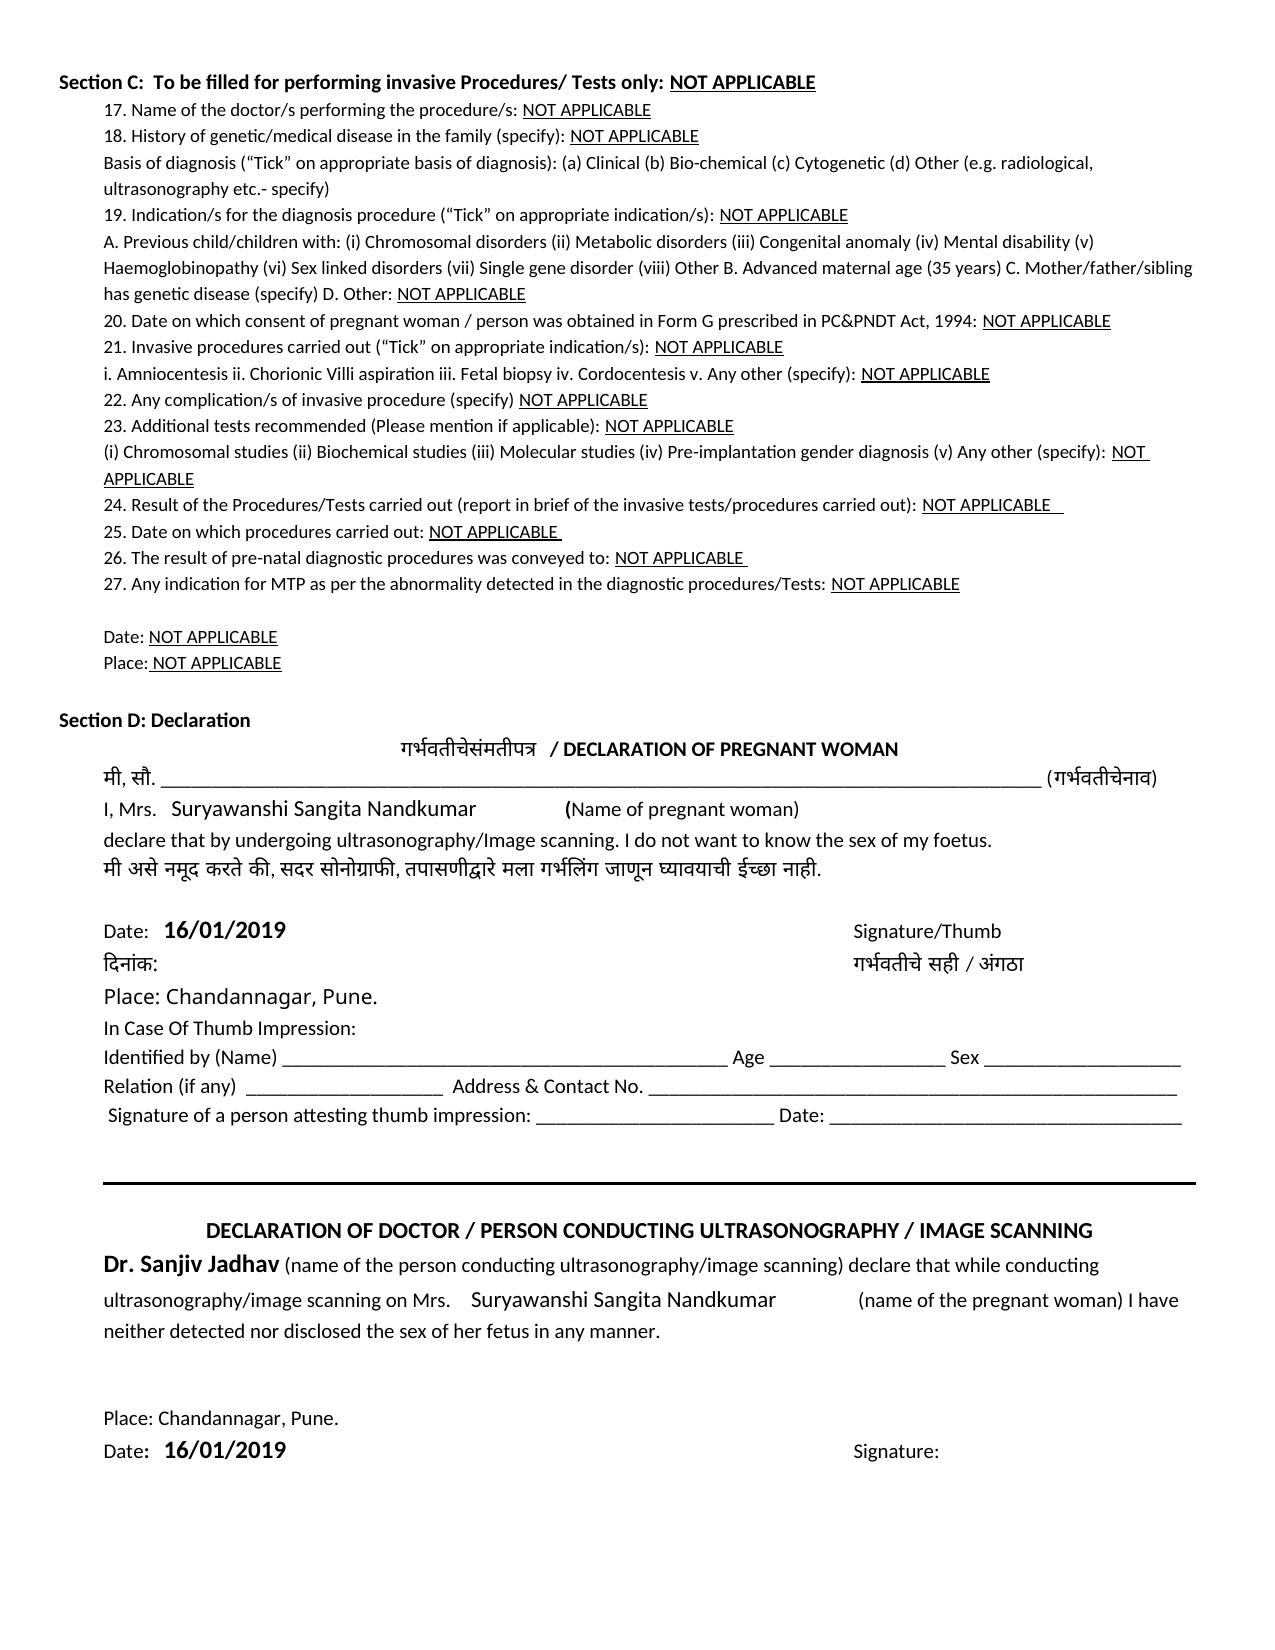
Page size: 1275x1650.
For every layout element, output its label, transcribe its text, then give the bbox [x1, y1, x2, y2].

text 21. Invasive procedures carried out (“Tick” on appropriate indication/s): NOT APPLICABLE [103, 335, 1196, 358]
text 23. Additional tests recommended (Please mention if applicable): NOT APPLICABLE [103, 414, 1196, 437]
text Place: Chandannagar, Pune. [103, 982, 1196, 1011]
text 26. The result of pre-natal diagnostic procedures was conveyed to: NOT APPLICABLE [103, 546, 1196, 569]
text 20. Date on which consent of pregnant woman / person was obtained in Form G prescribed in PC&PNDT Act, 1994: NOT APPLICABLE [103, 309, 1196, 332]
text 27. Any indication for MTP as per the abnormality detected in the diagnostic procedures/Tests: NOT APPLICABLE [103, 572, 1196, 595]
text Section C: To be filled for performing invasive Procedures/ Tests only: NOT APPLICABLE [0, 69, 1275, 94]
text 19. Indication/s for the diagnosis procedure (“Tick” on appropriate indication/s): NOT APPLICABLE [103, 203, 1196, 226]
text Place: Chandannagar, Pune. [103, 1405, 1196, 1430]
text Place: NOT APPLICABLE [103, 652, 1196, 674]
text मी, सौ. _____________________________________________________________________________________ (गर्भवतीचेनाव) [103, 765, 1196, 791]
text 25. Date on which procedures carried out: NOT APPLICABLE [103, 520, 1196, 543]
text I, Mrs. (Name of pregnant woman) [103, 794, 1196, 823]
text Identified by (Name) ___________________________________________ Age _________________ Sex ___________________ [103, 1044, 1196, 1069]
text Relation (if any) ___________________ Address & Contact No. ___________________________________________________ [103, 1073, 1196, 1098]
text In Case Of Thumb Impression: [103, 1015, 1196, 1040]
text 18. History of genetic/medical disease in the family (specify): NOT APPLICABLE [103, 124, 1196, 147]
text DECLARATION OF DOCTOR / PERSON CONDUCTING ULTRASONOGRAPHY / IMAGE SCANNING [103, 1216, 1196, 1244]
text i. Amniocentesis ii. Chorionic Villi aspiration iii. Fetal biopsy iv. Cordocentesis v. Any other (specify): NOT APPLICABLE [103, 362, 1196, 384]
text 17. Name of the doctor/s performing the procedure/s: NOT APPLICABLE [103, 98, 1196, 121]
text Section D: Declaration [59, 707, 1196, 732]
text A. Previous child/children with: (i) Chromosomal disorders (ii) Metabolic disorders (iii) Congenital anomaly (iv) Mental disability (v) Haemoglobinopathy (vi) Sex linked disorders (vii) Single gene disorder (viii) Other B. Advanced maternal age (35 years) C. Mother/father/sibling has genetic disease (specify) D. Other: NOT APPLICABLE [103, 230, 1196, 306]
text Date: NOT APPLICABLE [103, 625, 1196, 648]
text Basis of diagnosis (“Tick” on appropriate basis of diagnosis): (a) Clinical (b) Bio-chemical (c) Cytogenetic (d) Other (e.g. radiological, ultrasonography etc.- specify) [103, 151, 1196, 200]
text (i) Chromosomal studies (ii) Biochemical studies (iii) Molecular studies (iv) Pre-implantation gender diagnosis (v) Any other (specify): NOT APPLICABLE [103, 441, 1196, 490]
text दिनांक: गर्भवतीचे सही / अंगठा [103, 949, 1196, 978]
text Dr. Sanjiv Jadhav (name of the person conducting ultrasonography/image scanning) declare that while conducting ultrasonography/image scanning on Mrs. (name of the pregnant woman) I have neither detected nor disclosed the sex of her fetus in any manner. [103, 1248, 1196, 1343]
text गर्भवतीचेसंमतीपत्र / DECLARATION OF PREGNANT WOMAN [103, 736, 1196, 762]
text Date: Signature: [103, 1434, 1196, 1464]
text Date: Signature/Thumb [103, 914, 1196, 945]
text 22. Any complication/s of invasive procedure (specify) NOT APPLICABLE [103, 388, 1196, 411]
text मी असे नमूद करते की, सदर सोनोग्राफी, तपासणीद्वारे मला गर्भलिंग जाणून घ्यावयाची ईच्छा नाही. [103, 856, 1196, 882]
text 24. Result of the Procedures/Tests carried out (report in brief of the invasive tests/procedures carried out): NOT APPLICABLE [103, 493, 1196, 516]
text Signature of a person attesting thumb impression: _______________________ Date: __________________________________ [103, 1102, 1196, 1182]
text declare that by undergoing ultrasonography/Image scanning. I do not want to know the sex of my foetus. [103, 827, 1196, 852]
